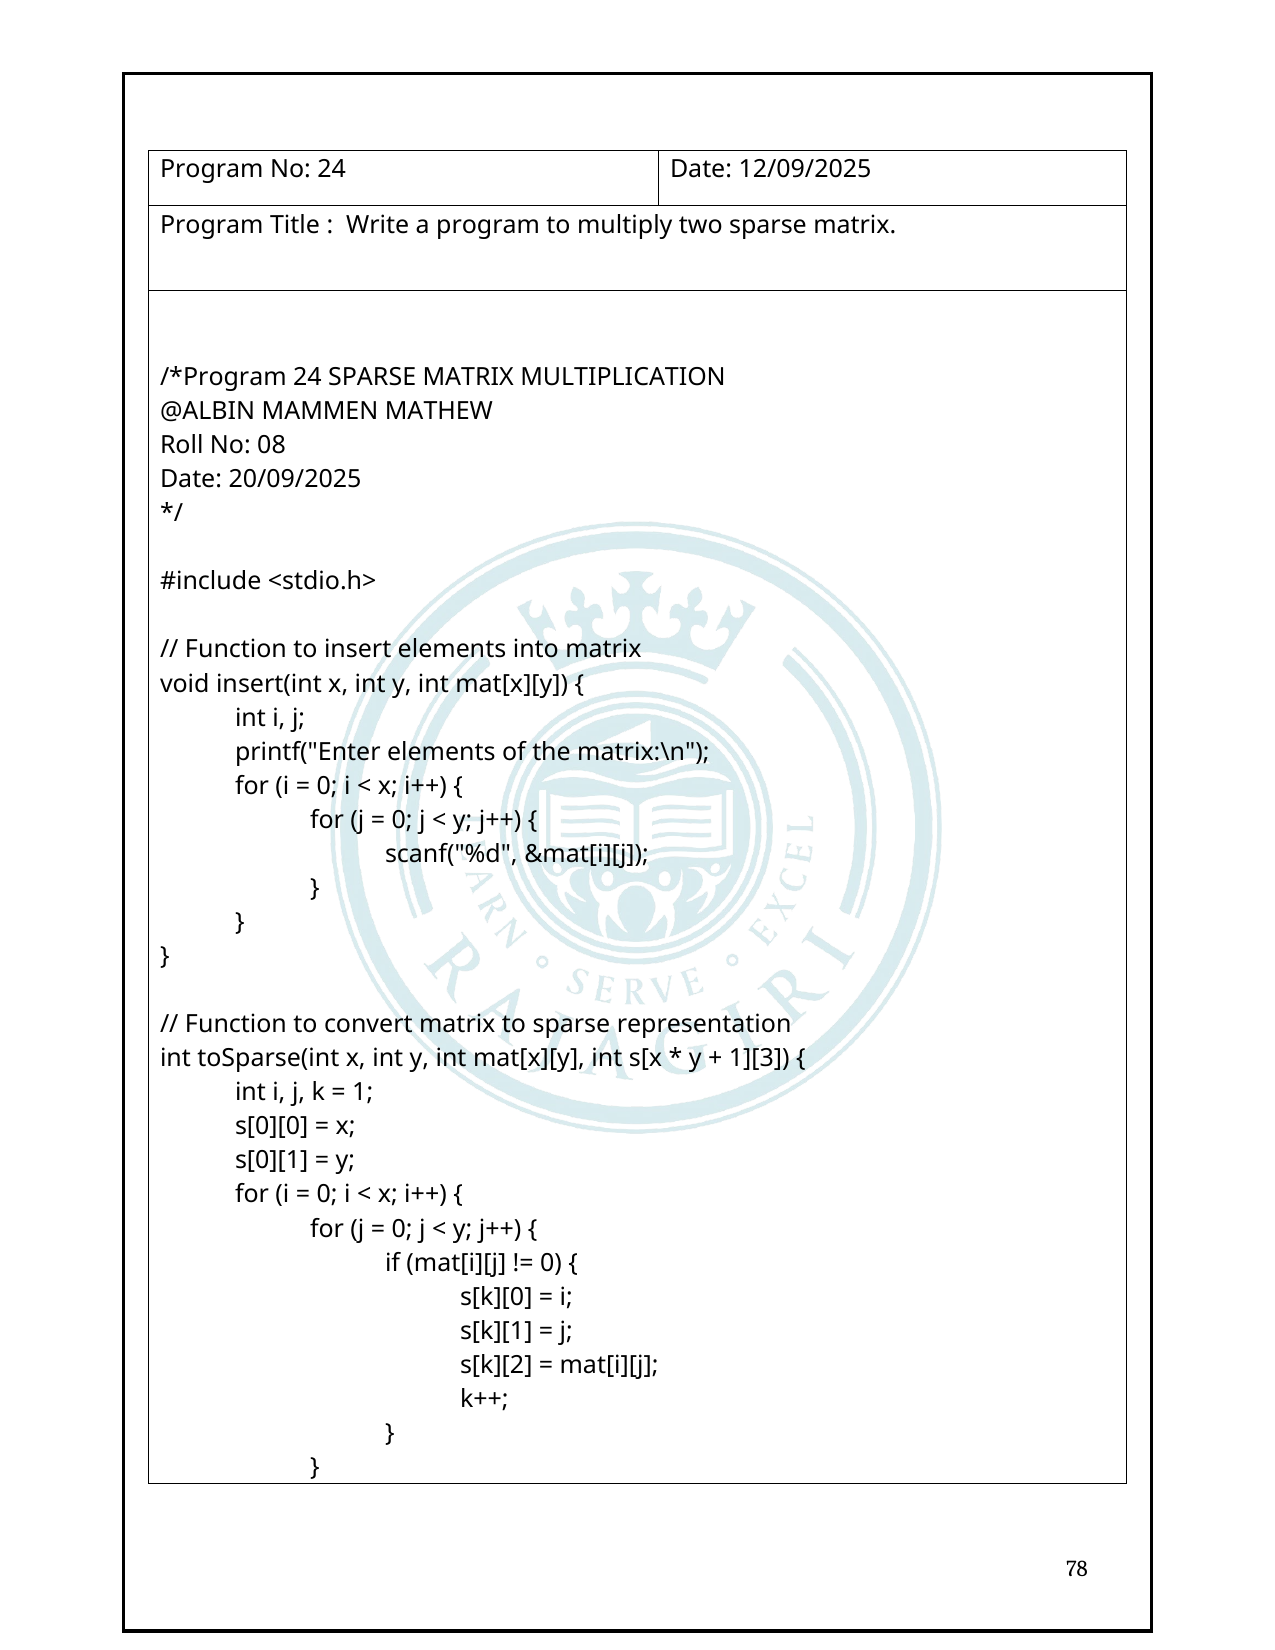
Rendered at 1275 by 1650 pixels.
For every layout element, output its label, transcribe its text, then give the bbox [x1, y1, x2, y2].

table_header Date: 12/09/2025 [659, 151, 1126, 205]
table_header Program No: 24 [149, 151, 658, 205]
table_cell Program Title : Write a program to multiply two sparse matrix. [149, 206, 1126, 289]
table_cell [149, 291, 1126, 1483]
